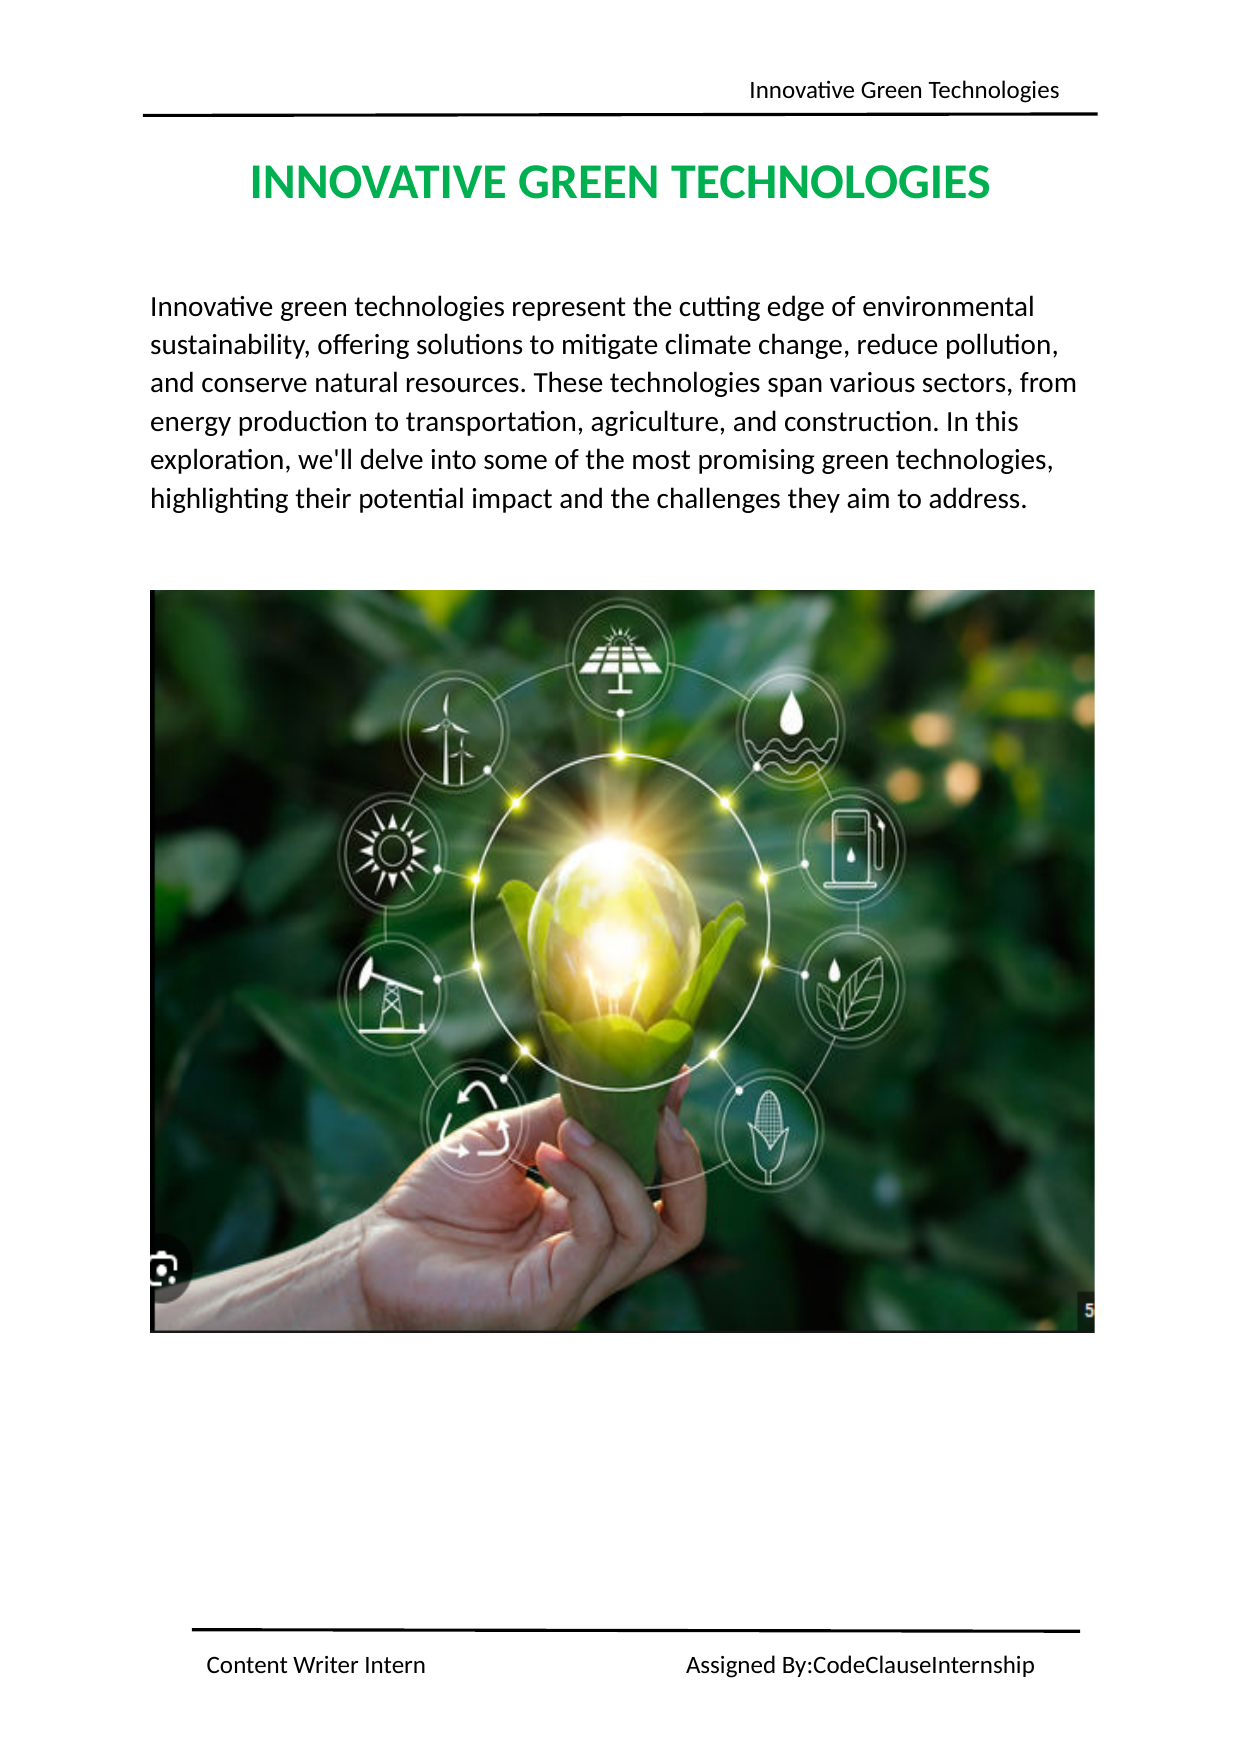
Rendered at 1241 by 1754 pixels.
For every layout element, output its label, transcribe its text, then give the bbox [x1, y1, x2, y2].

picture [150, 590, 1095, 1333]
text INNOVATIVE GREEN TECHNOLOGIES [150, 150, 1090, 211]
text Innovative green technologies represent the cutting edge of environmental sustainability, offering solutions to mitigate climate change, reduce pollution, and conserve natural resources. These technologies span various sectors, from energy production to transportation, agriculture, and construction. In this exploration, we'll delve into some of the most promising green technologies, highlighting their potential impact and the challenges they aim to address. [150, 288, 1090, 515]
